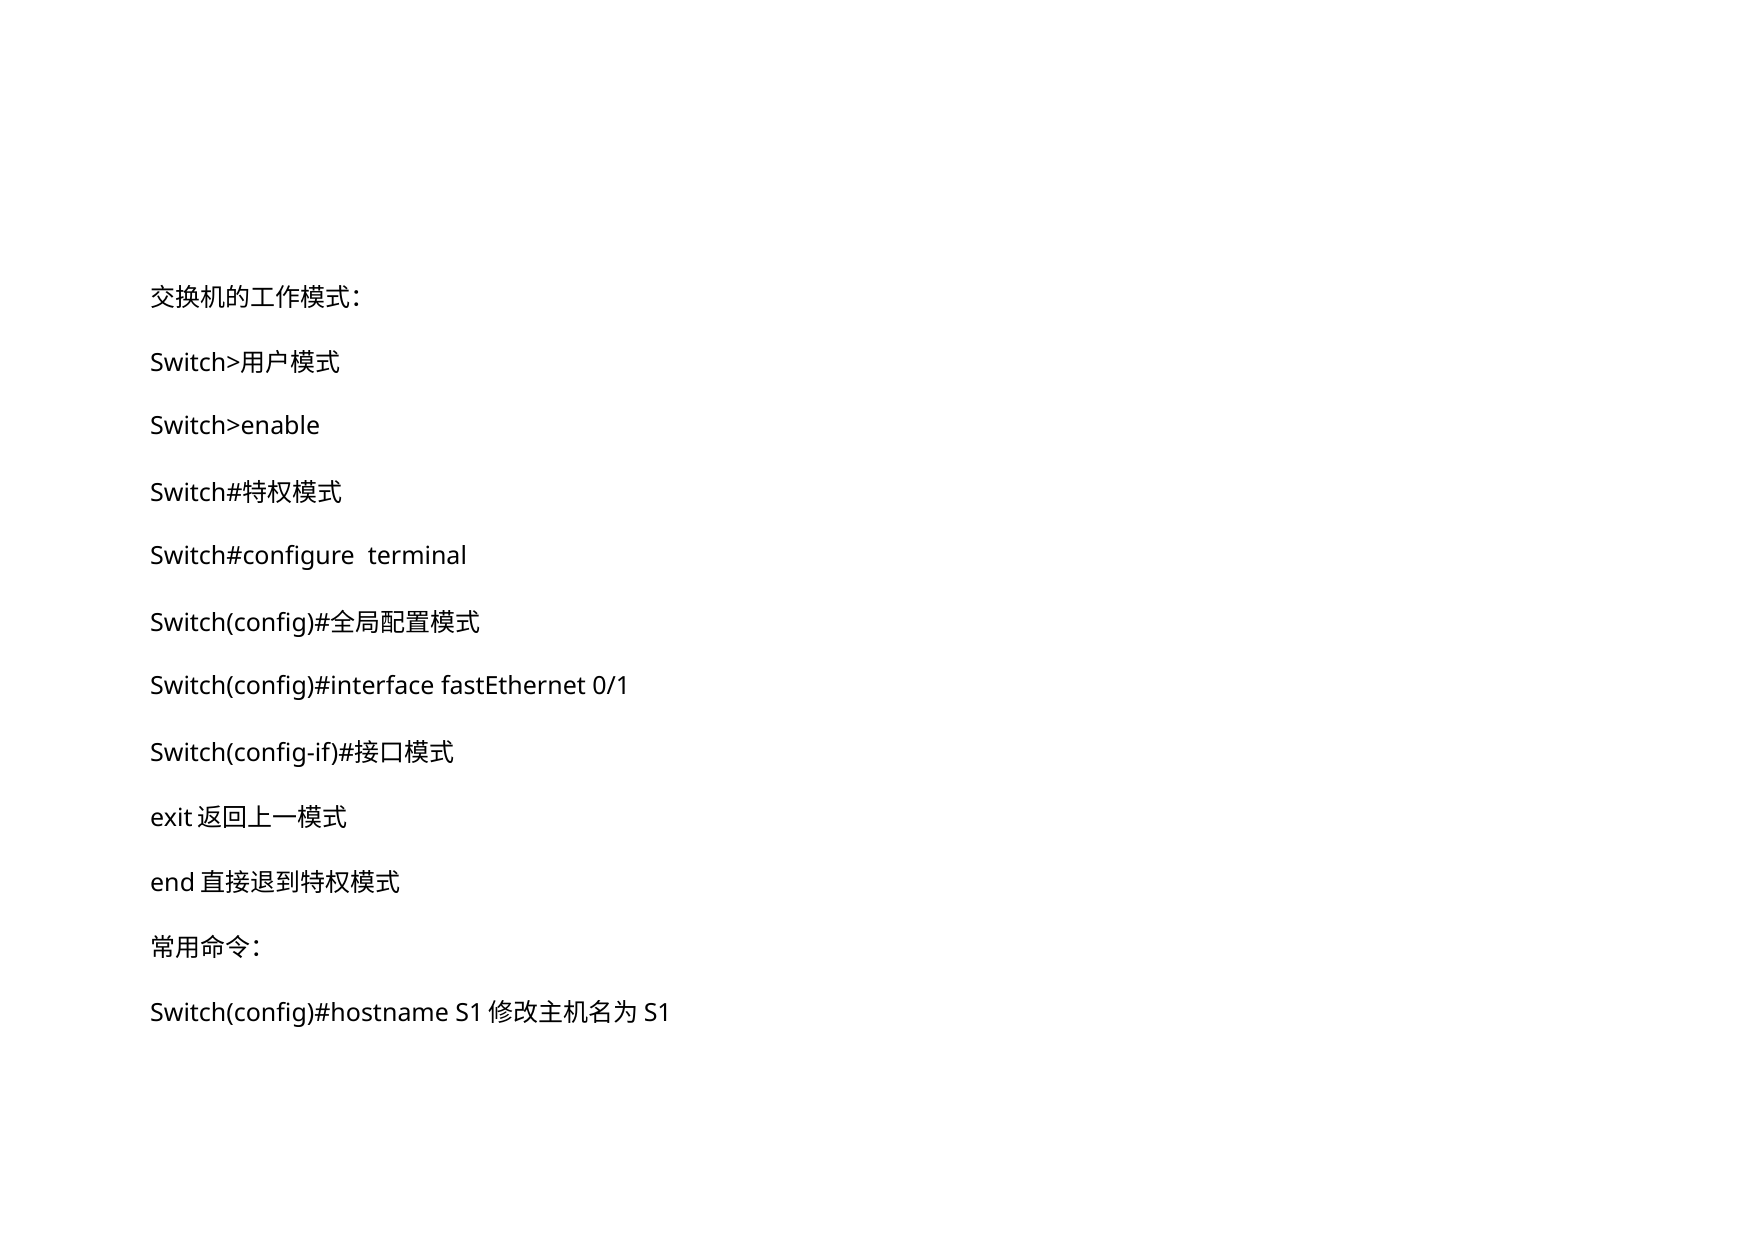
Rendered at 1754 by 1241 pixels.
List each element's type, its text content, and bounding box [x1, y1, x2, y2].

text 交换机的工作模式： [150, 263, 1604, 328]
text Switch>enable [150, 393, 1604, 458]
text Switch(config)#全局配置模式 [150, 588, 1604, 653]
text Switch#configure terminal [150, 523, 1604, 588]
text Switch(config)#hostname S1修改主机名为S1 [150, 978, 1604, 1043]
text Switch>用户模式 [150, 328, 1604, 393]
text exit返回上一模式 [150, 783, 1604, 848]
text Switch(config-if)#接口模式 [150, 718, 1604, 783]
text Switch#特权模式 [150, 458, 1604, 523]
text Switch(config)#interface fastEthernet 0/1 [150, 653, 1604, 718]
text end直接退到特权模式 [150, 848, 1604, 913]
text 常用命令： [150, 913, 1604, 978]
